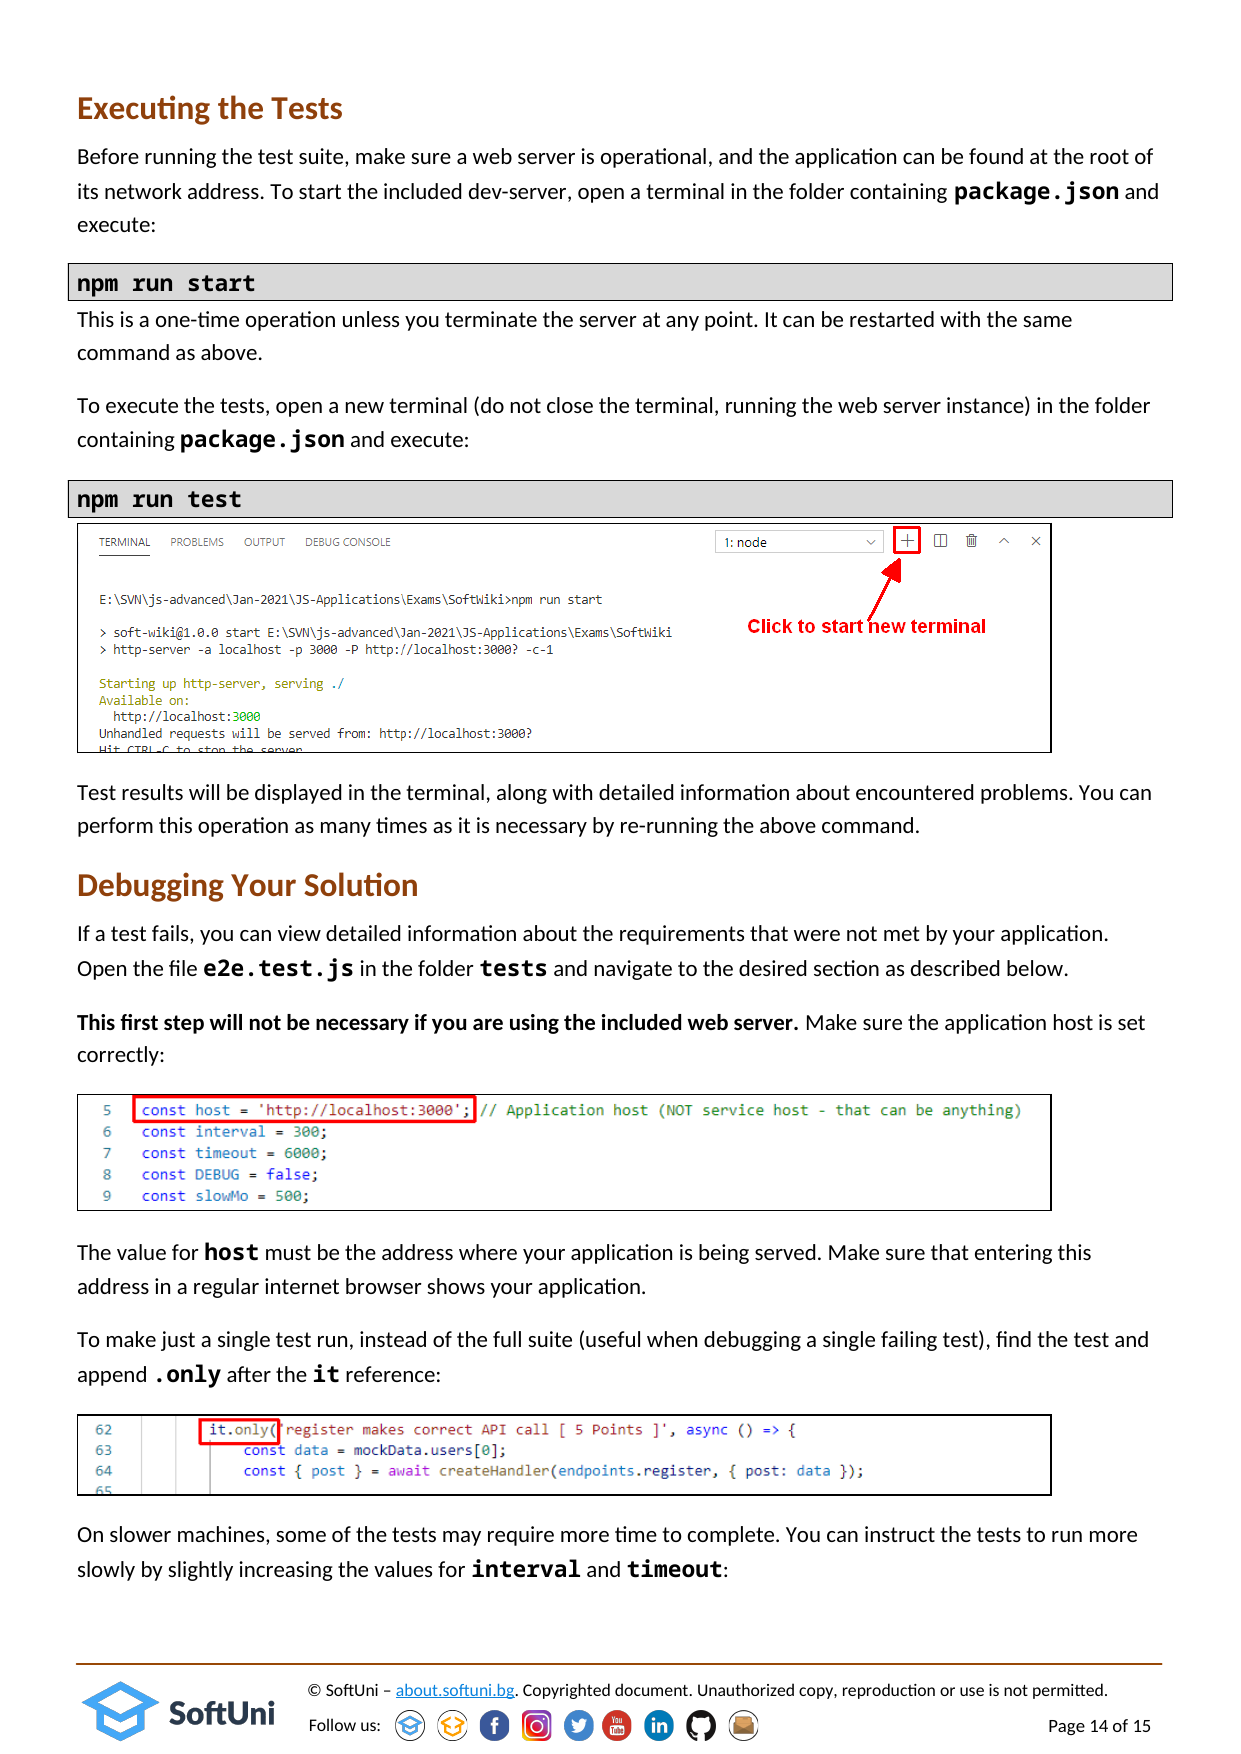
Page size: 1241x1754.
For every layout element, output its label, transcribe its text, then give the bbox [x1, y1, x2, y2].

text On slower machines, some of the tests may require more time to complete. You can instruct the tests to run more slowly by slightly increasing the values for interval and timeout: [77, 1521, 1163, 1584]
text To execute the tests, open a new terminal (do not close the terminal, running the web server instance) in the folder containing package.json and execute: [77, 391, 1163, 455]
picture [728, 1710, 759, 1741]
picture [665, 1732, 674, 1741]
picture [686, 1710, 716, 1741]
picture [437, 1710, 468, 1741]
text This first step will not be necessary if you are using the included web server. Make sure the application host is set correctly: [77, 1008, 1163, 1068]
text To make just a single test run, instead of the full suite (useful when debugging a single failing test), find the test and append .only after the it reference: [77, 1325, 1163, 1389]
text npm run start [69, 264, 1172, 300]
picture [564, 1710, 594, 1741]
picture [665, 1710, 674, 1719]
text Test results will be displayed in the terminal, along with detailed information about encountered problems. You can perform this operation as many times as it is necessary by re-running the above command. [77, 778, 1163, 839]
text npm run test [69, 481, 1172, 517]
subtitle Debugging Your Solution [77, 864, 1163, 904]
picture [78, 1416, 1050, 1494]
text This is a one-time operation unless you terminate the server at any point. It can be restarted with the same command as above. [77, 306, 1163, 366]
picture [644, 1732, 653, 1741]
text If a test fails, you can view detailed information about the requirements that were not met by your application. Open the file e2e.test.js in the folder tests and navigate to the desired section as described below. [77, 919, 1163, 983]
picture [602, 1710, 632, 1741]
picture [479, 1710, 510, 1741]
picture [75, 1676, 281, 1747]
picture [658, 1723, 667, 1732]
text Before running the test suite, make sure a web server is operational, and the application can be found at the root of its network address. To start the included dev-server, open a terminal in the folder containing package.json and execute: [77, 142, 1163, 238]
picture [522, 1710, 552, 1741]
subtitle Executing the Tests [77, 87, 1163, 128]
picture [78, 524, 1050, 752]
picture [395, 1710, 425, 1741]
picture [644, 1710, 653, 1719]
text The value for host must be the address where your application is being served. Make sure that entering this address in a regular internet browser shows your application. [77, 1236, 1163, 1300]
picture [78, 1095, 1050, 1210]
